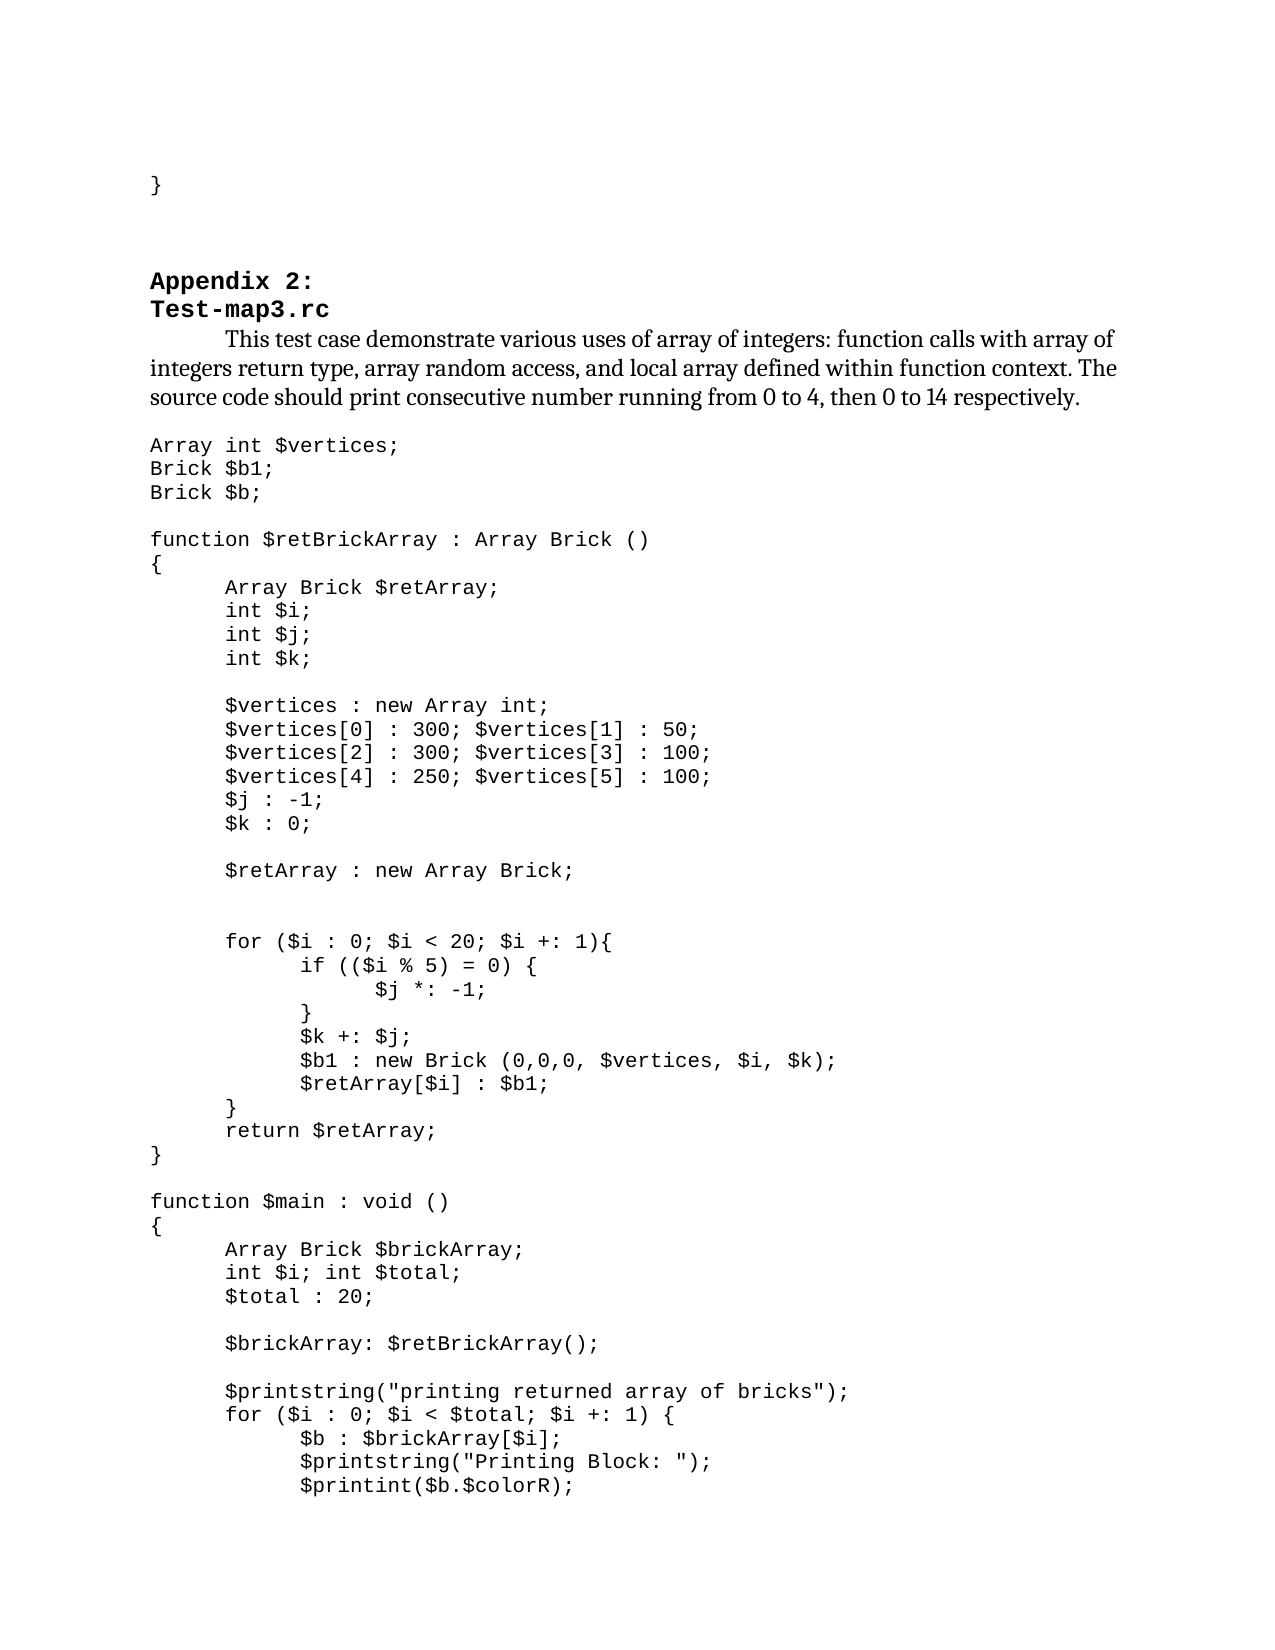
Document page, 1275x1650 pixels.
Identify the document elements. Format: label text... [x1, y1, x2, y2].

text function $main : void () [150, 1191, 1125, 1215]
text int $i; [150, 600, 1125, 624]
text int $i; int $total; [150, 1262, 1125, 1286]
text int $j; [150, 624, 1125, 648]
text $total : 20; [150, 1286, 1125, 1310]
text } [150, 174, 1125, 197]
text int $k; [150, 648, 1125, 671]
text return $retArray; [150, 1121, 1125, 1144]
text $retArray : new Array Brick; [150, 860, 1125, 884]
text } [150, 1097, 1125, 1121]
text $k : 0; [150, 813, 1125, 837]
text { [150, 553, 1125, 577]
text function $retBrickArray : Array Brick () [150, 529, 1125, 553]
text Brick $b; [150, 482, 1125, 506]
text $b : $brickArray[$i]; [150, 1428, 1125, 1452]
text $vertices[0] : 300; $vertices[1] : 50; [150, 718, 1125, 742]
text Array int $vertices; [150, 435, 1125, 458]
text $j : -1; [150, 789, 1125, 813]
text $printstring("Printing Block: "); [150, 1452, 1125, 1475]
text $retArray[$i] : $b1; [150, 1073, 1125, 1097]
text $b1 : new Brick (0,0,0, $vertices, $i, $k); [150, 1049, 1125, 1073]
text $vertices[2] : 300; $vertices[3] : 100; [150, 742, 1125, 766]
text { [150, 1215, 1125, 1239]
text Test-map3.rc [150, 297, 1125, 325]
text for ($i : 0; $i < 20; $i +: 1){ [150, 931, 1125, 955]
text Brick $b1; [150, 458, 1125, 482]
text $k +: $j; [150, 1026, 1125, 1049]
text if (($i % 5) = 0) { [150, 955, 1125, 979]
text $j *: -1; [150, 979, 1125, 1002]
text Array Brick $retArray; [150, 577, 1125, 600]
text for ($i : 0; $i < $total; $i +: 1) { [150, 1404, 1125, 1428]
text This test case demonstrate various uses of array of integers: function calls with array of integers return type, array random access, and local array defined within function context. The source code should print consecutive number running from 0 to 4, then 0 to 14 respectively. [150, 325, 1125, 411]
text $printint($b.$colorR); [150, 1475, 1125, 1499]
text $vertices[4] : 250; $vertices[5] : 100; [150, 766, 1125, 789]
text $brickArray: $retBrickArray(); [150, 1333, 1125, 1357]
text $printstring("printing returned array of bricks"); [150, 1381, 1125, 1404]
text Appendix 2: [150, 268, 1125, 297]
text } [150, 1002, 1125, 1026]
text } [150, 1144, 1125, 1168]
text $vertices : new Array int; [150, 695, 1125, 718]
text Array Brick $brickArray; [150, 1239, 1125, 1262]
